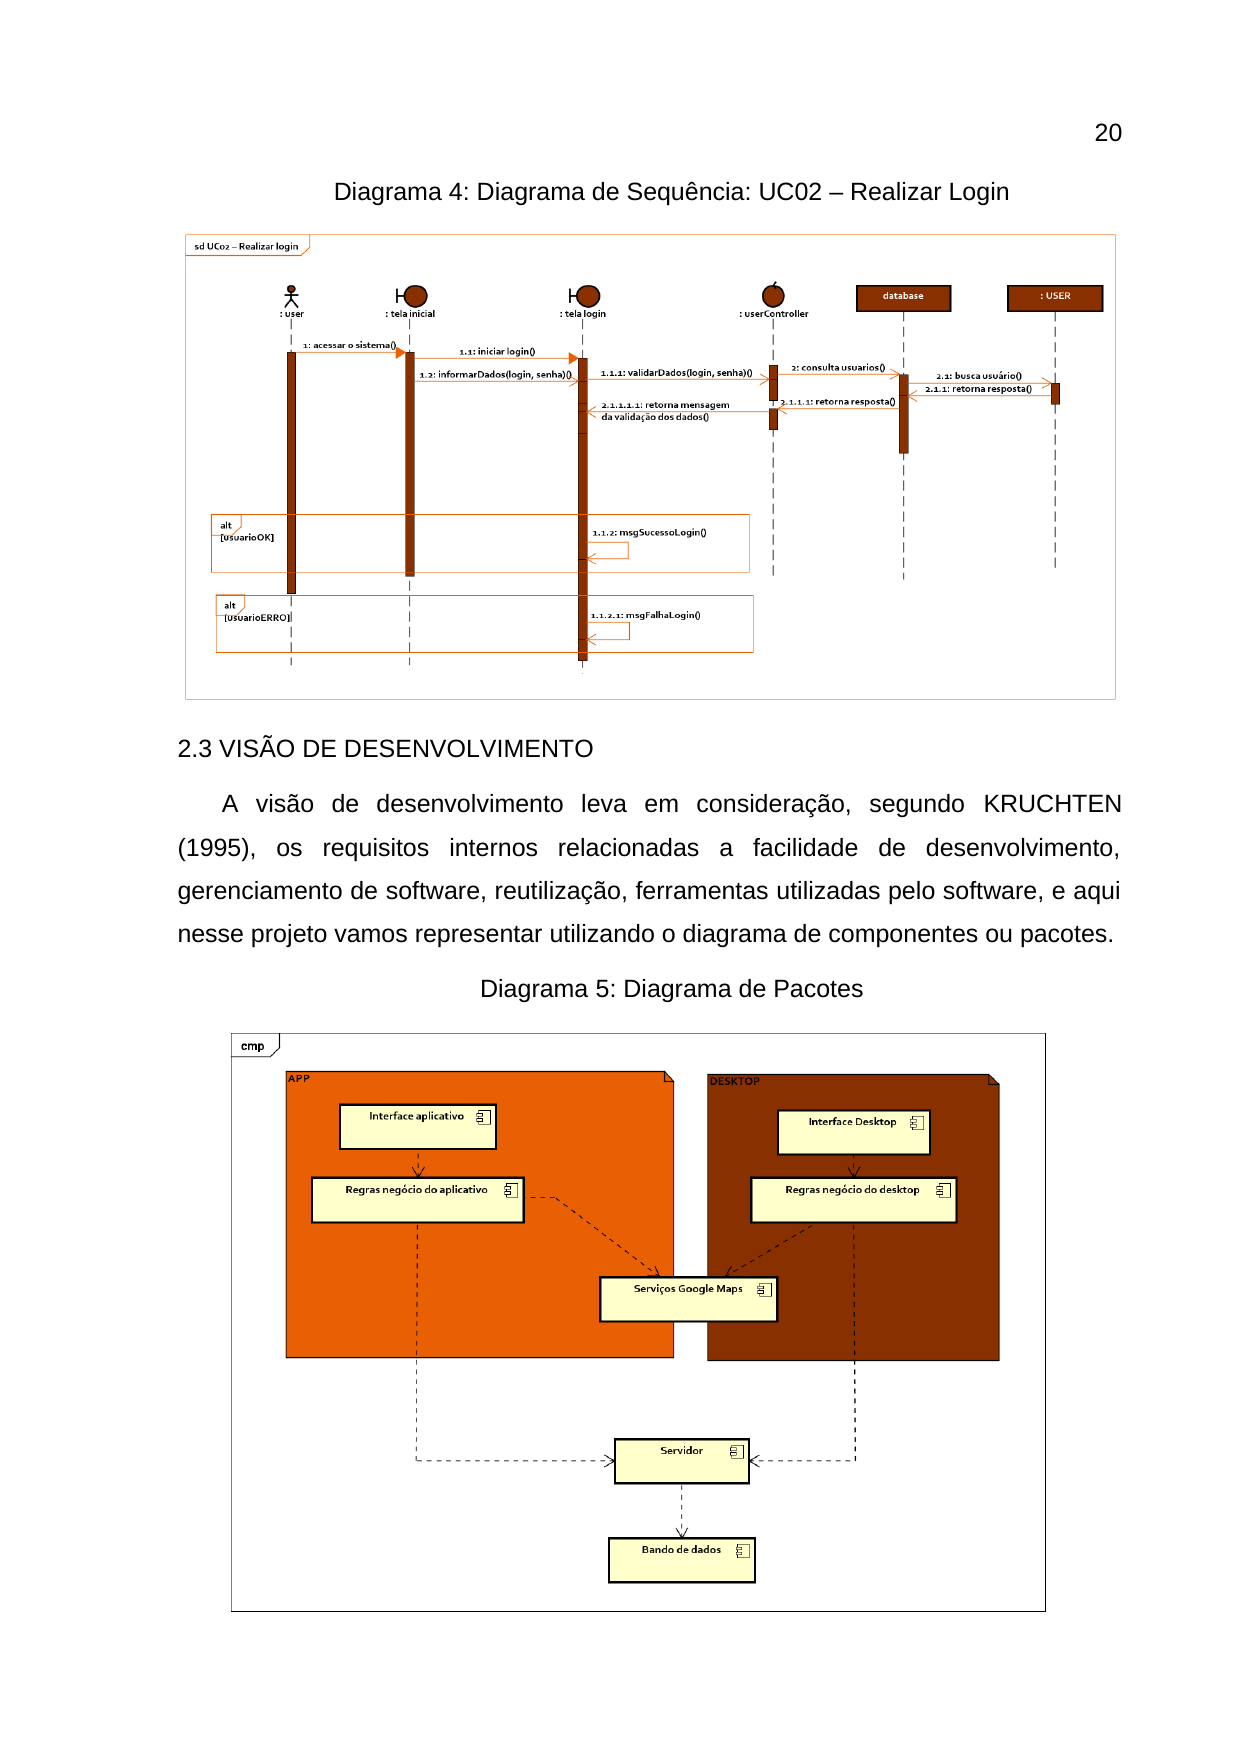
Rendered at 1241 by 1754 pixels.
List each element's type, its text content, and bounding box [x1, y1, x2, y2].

picture [221, 1023, 1054, 1620]
picture [177, 226, 1123, 707]
subtitle 2.3 VISÃO DE DESENVOLVIMENTO [177, 734, 1122, 762]
text A visão de desenvolvimento leva em consideração, segundo KRUCHTEN (1995), os requisitos internos relacionadas a facilidade de desenvolvimento, gerenciamento de software, reutilização, ferramentas utilizadas pelo software, e aqui nesse projeto vamos representar utilizando o diagrama de componentes ou pacotes. [177, 789, 1122, 947]
text Diagrama 5: Diagrama de Pacotes [177, 974, 1122, 1003]
text Diagrama 4: Diagrama de Sequência: UC02 – Realizar Login [177, 177, 1122, 206]
